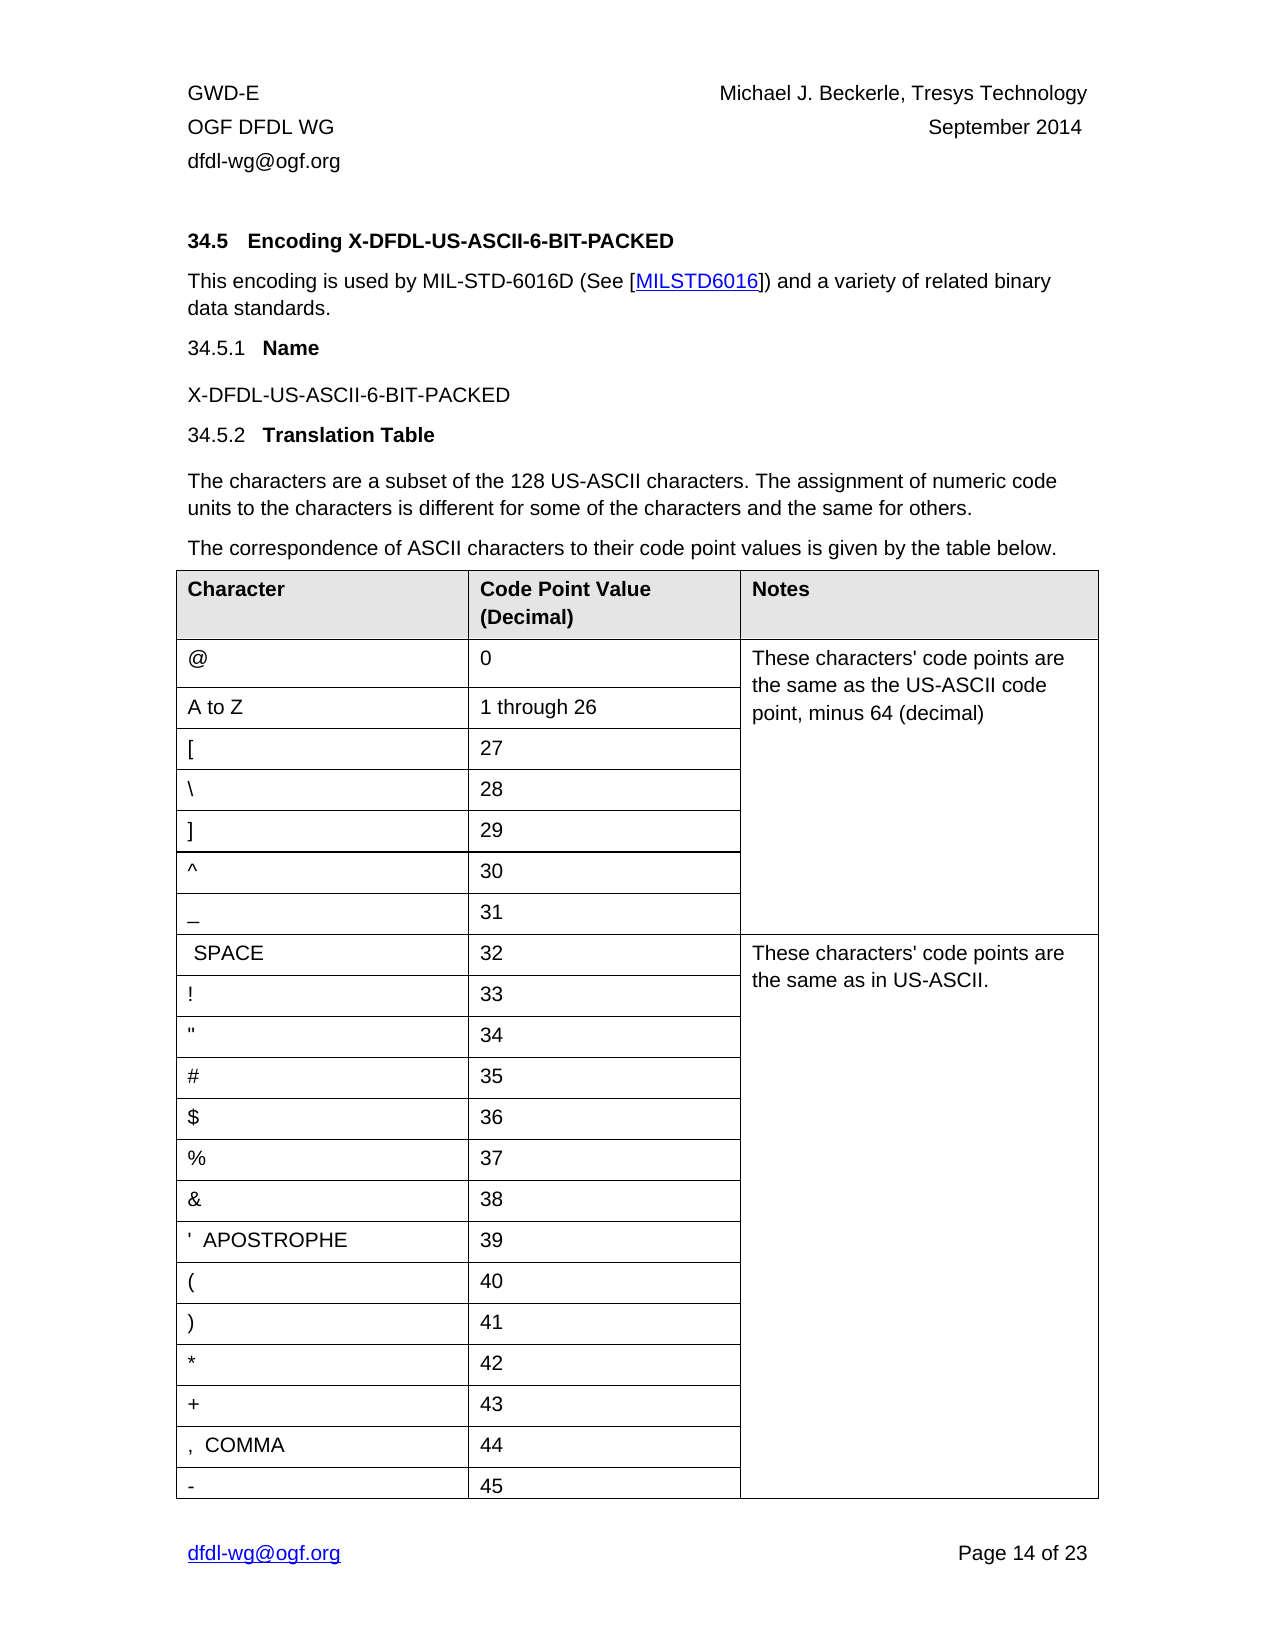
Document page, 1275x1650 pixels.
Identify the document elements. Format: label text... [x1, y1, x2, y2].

table_cell 1 through 26 [469, 688, 740, 728]
table_header Notes [741, 571, 1098, 638]
table_cell 28 [469, 770, 740, 810]
subtitle Encoding X-DFDL-US-ASCII-6-BIT-PACKED [187, 229, 1087, 253]
table_cell 0 [469, 640, 740, 687]
table_header Character [177, 571, 468, 638]
table_cell 35 [469, 1058, 740, 1098]
table_cell ^ [177, 853, 468, 892]
table_cell 40 [469, 1263, 740, 1303]
table_cell 36 [469, 1099, 740, 1139]
table_cell & [177, 1181, 468, 1221]
table_cell These characters' code points are the same as the US-ASCII code point, minus 64 (decimal) [741, 640, 1098, 933]
subtitle Translation Table [187, 422, 1087, 446]
table_cell 34 [469, 1017, 740, 1057]
table_cell 37 [469, 1140, 740, 1180]
table_cell 32 [469, 935, 740, 974]
table_cell * [177, 1345, 468, 1385]
text This encoding is used by MIL-STD-6016D (See [MILSTD6016]) and a variety of related binary data standards. [187, 269, 1087, 320]
table_header Code Point Value (Decimal) [469, 571, 740, 638]
table_cell SPACE [177, 935, 468, 974]
table_cell \ [177, 770, 468, 810]
table_cell 38 [469, 1181, 740, 1221]
text The characters are a subset of the 128 US-ASCII characters. The assignment of numeric code units to the characters is different for some of the characters and the same for others. [187, 469, 1087, 520]
table_cell _ [177, 894, 468, 933]
table_cell 29 [469, 811, 740, 851]
table_cell 45 [469, 1468, 740, 1498]
table_cell " [177, 1017, 468, 1057]
table_cell $ [177, 1099, 468, 1139]
table_cell 42 [469, 1345, 740, 1385]
table_cell 39 [469, 1222, 740, 1262]
table_cell [ [177, 729, 468, 769]
table_cell ( [177, 1263, 468, 1303]
table_cell % [177, 1140, 468, 1180]
text X-DFDL-US-ASCII-6-BIT-PACKED [187, 382, 1087, 406]
table_cell ' APOSTROPHE [177, 1222, 468, 1262]
table_cell 44 [469, 1427, 740, 1467]
table_cell ) [177, 1304, 468, 1344]
table_cell , COMMA [177, 1427, 468, 1467]
table_cell - [177, 1468, 468, 1498]
table_cell ] [177, 811, 468, 851]
table_cell 27 [469, 729, 740, 769]
table_cell # [177, 1058, 468, 1098]
table_cell + [177, 1386, 468, 1426]
table_cell 33 [469, 976, 740, 1016]
table_cell 30 [469, 853, 740, 892]
subtitle Name [187, 336, 1087, 360]
table_cell A to Z [177, 688, 468, 728]
table_cell 43 [469, 1386, 740, 1426]
text The correspondence of ASCII characters to their code point values is given by the table below. [187, 536, 1087, 560]
table_cell These characters' code points are the same as in US-ASCII. [741, 935, 1098, 1498]
table_cell ! [177, 976, 468, 1016]
table_cell 41 [469, 1304, 740, 1344]
table_cell 31 [469, 894, 740, 933]
table_cell @ [177, 640, 468, 687]
